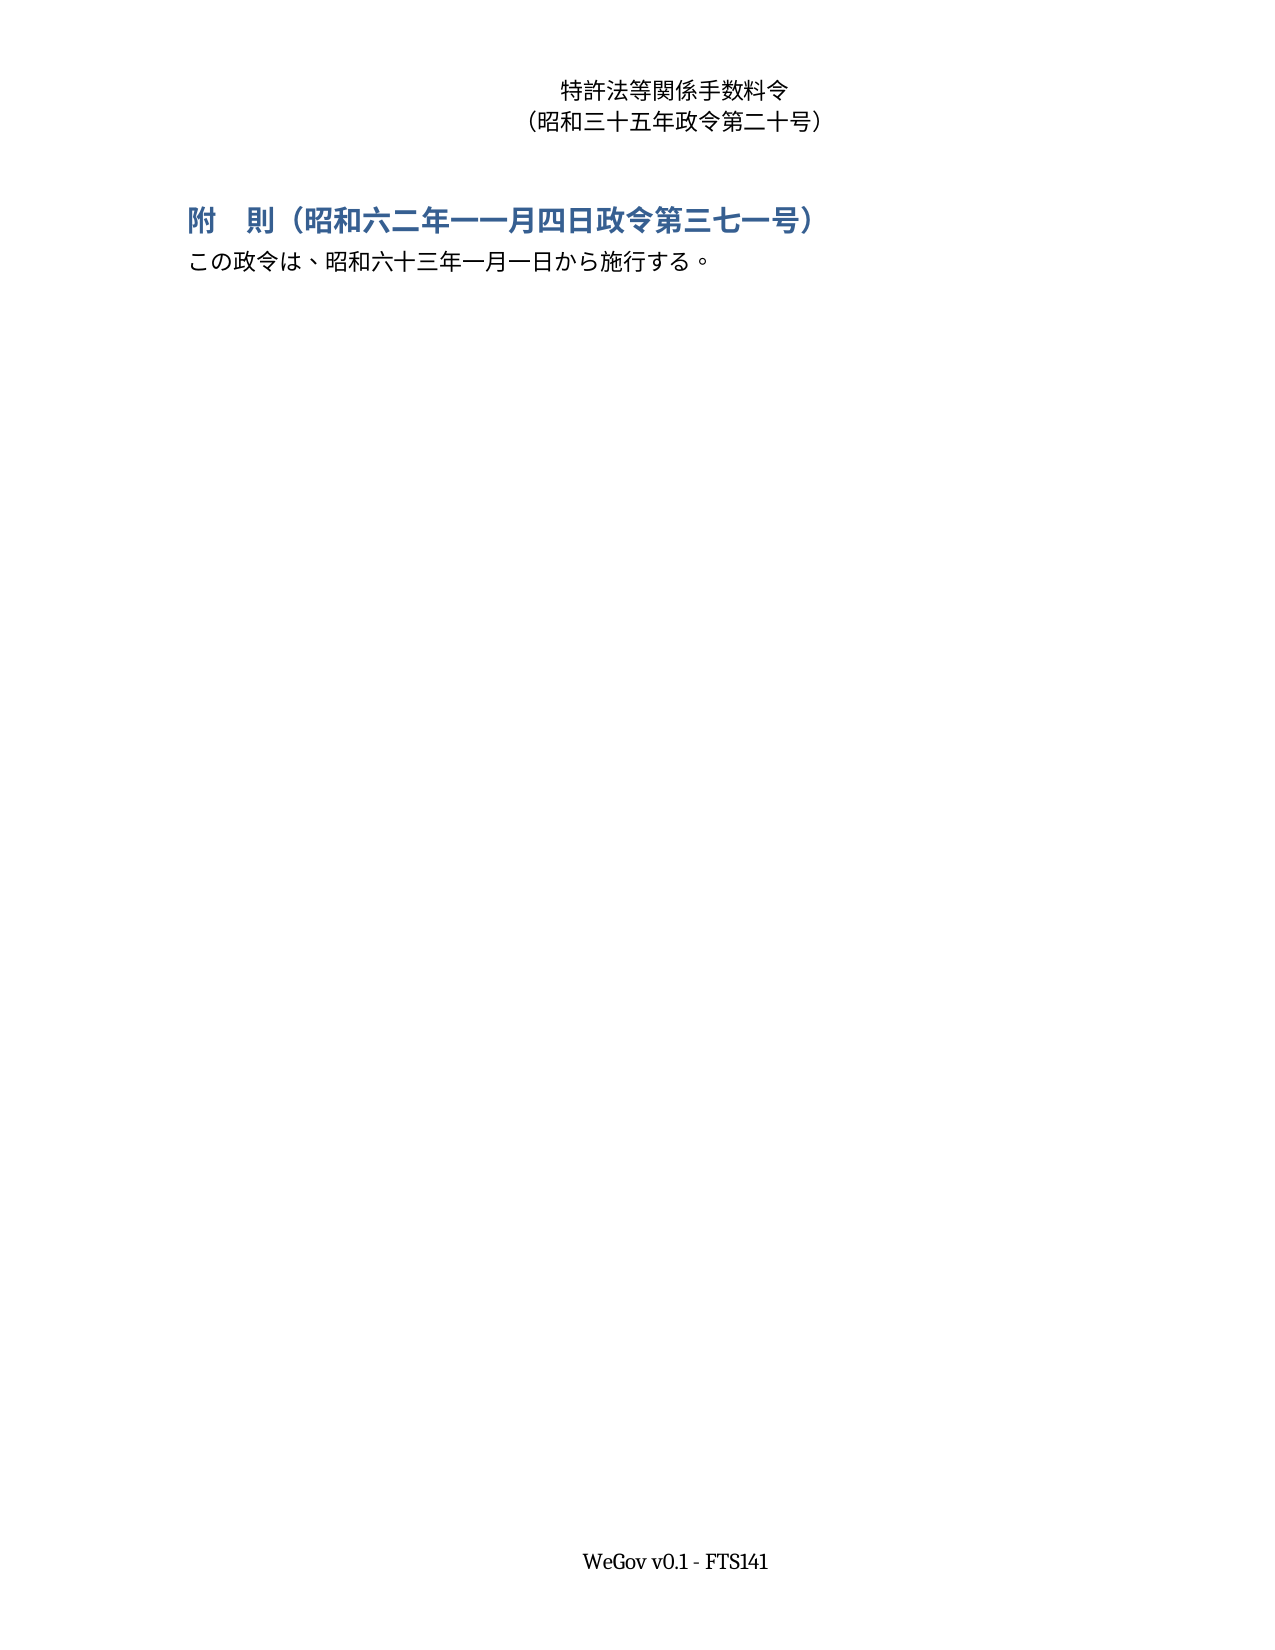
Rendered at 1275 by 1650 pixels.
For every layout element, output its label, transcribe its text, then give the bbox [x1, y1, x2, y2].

text この政令は、昭和六十三年一月一日から施行する。 [187, 246, 1087, 277]
subtitle 附 則（昭和六二年一一月四日政令第三七一号） [187, 200, 1087, 240]
